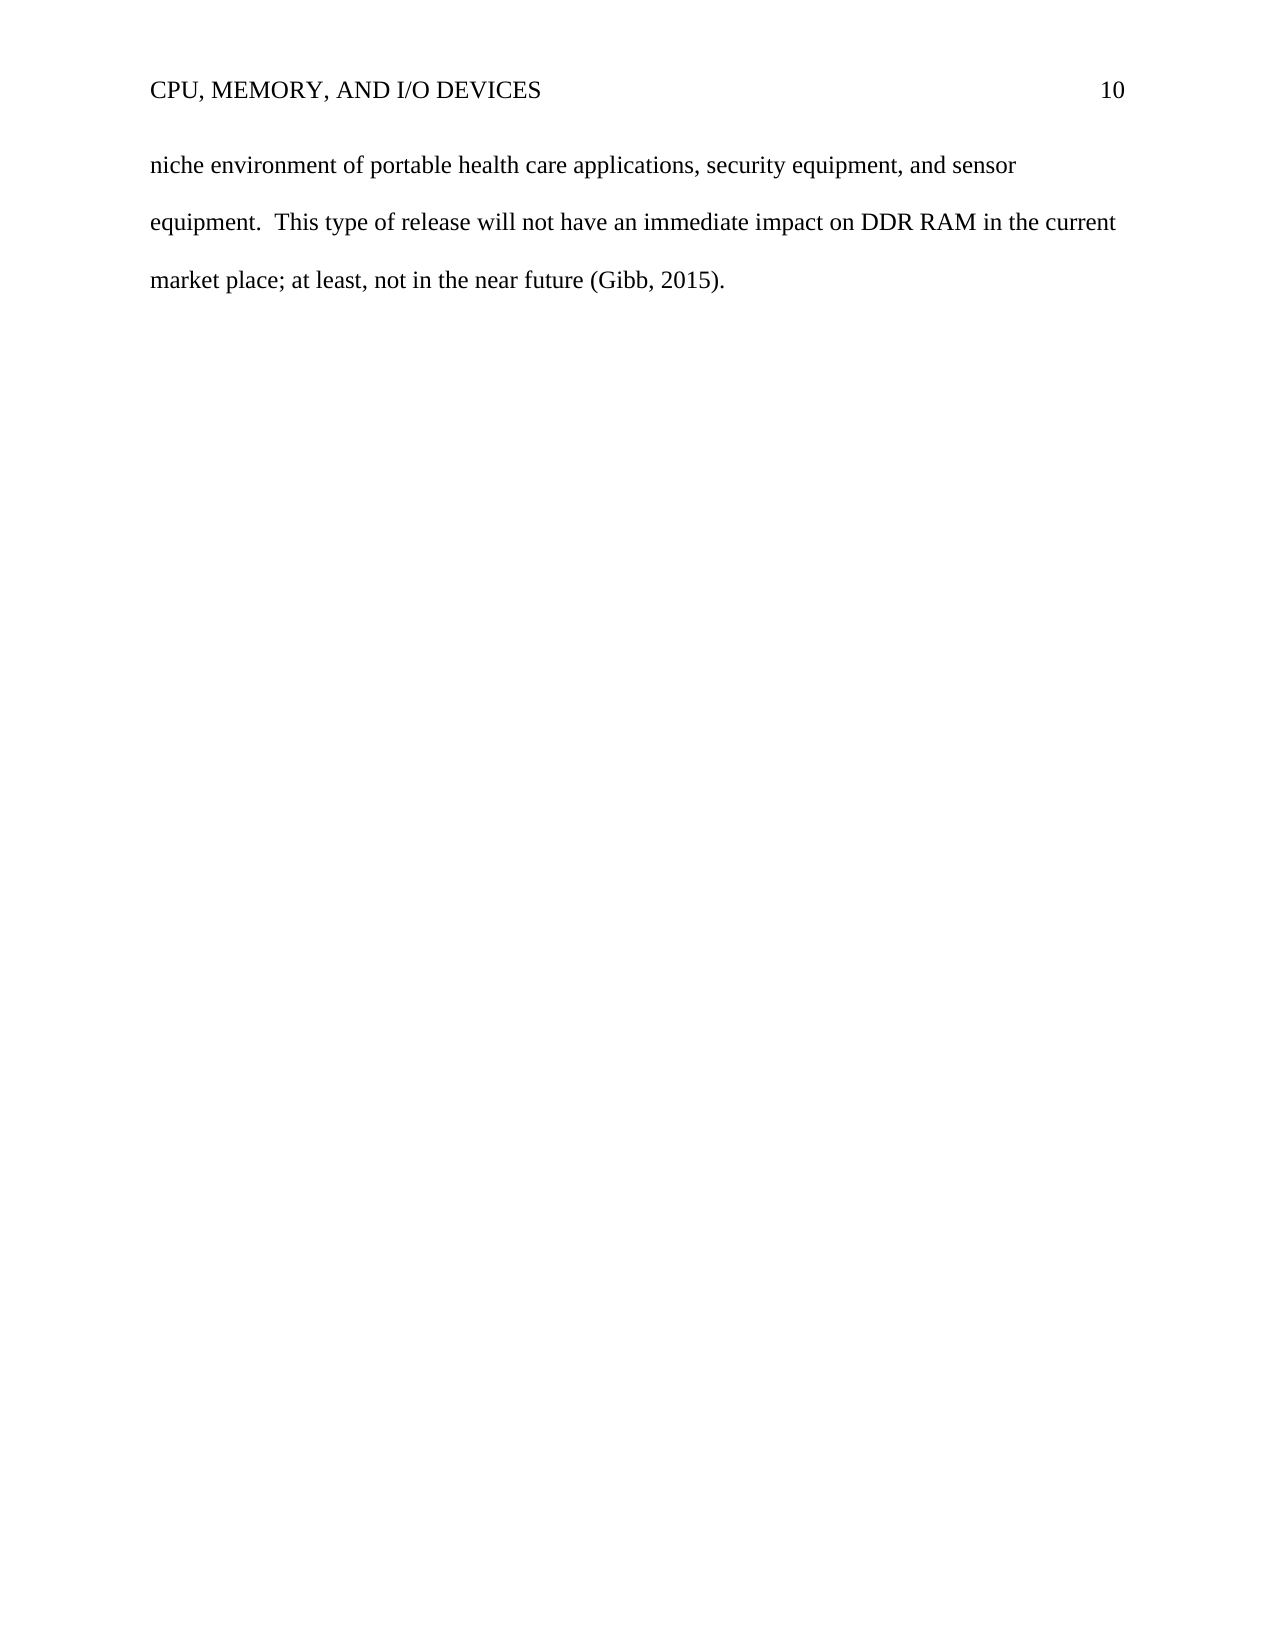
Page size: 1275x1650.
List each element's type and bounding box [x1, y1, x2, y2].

text [150, 150, 1125, 294]
